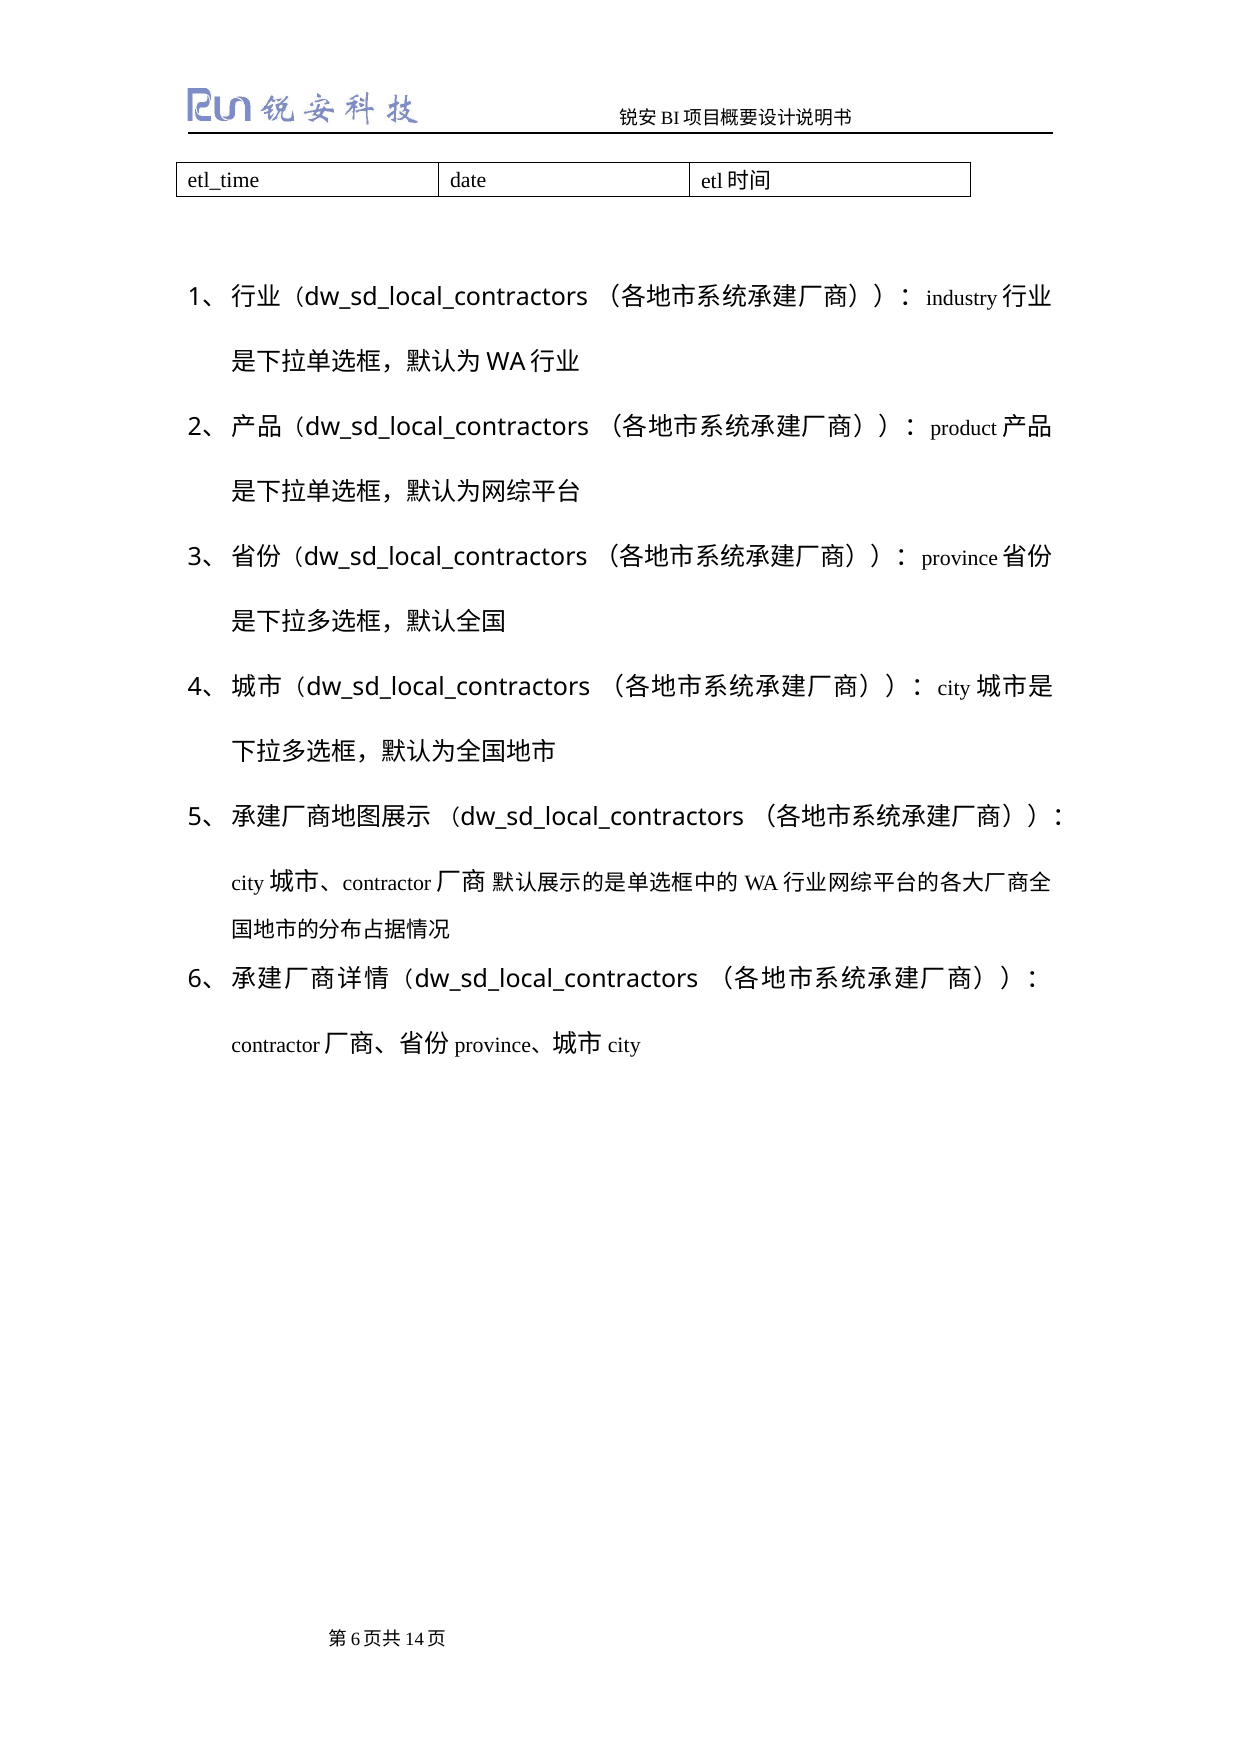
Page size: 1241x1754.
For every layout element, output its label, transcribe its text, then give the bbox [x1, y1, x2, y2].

picture [187, 88, 418, 125]
list 城市（dw_sd_local_contractors （各地市系统承建厂商））：city城市是下拉多选框，默认为全国地市 [187, 652, 1053, 782]
table_cell etl时间 [690, 163, 970, 196]
list 承建厂商详情（dw_sd_local_contractors （各地市系统承建厂商））：contractor厂商、省份province、城市city [187, 944, 1053, 1074]
table_cell date [439, 163, 689, 196]
list 省份（dw_sd_local_contractors （各地市系统承建厂商））：province省份是下拉多选框，默认全国 [187, 522, 1053, 652]
list 承建厂商地图展示 （dw_sd_local_contractors （各地市系统承建厂商））：city城市、contractor厂商 默认展示的是单选框中的WA行业网综平台的各大厂商全国地市的分布占据情况 [187, 782, 1053, 944]
list 产品（dw_sd_local_contractors （各地市系统承建厂商））：product产品是下拉单选框，默认为网综平台 [187, 392, 1053, 522]
table_cell etl_time [177, 163, 438, 196]
list 行业（dw_sd_local_contractors （各地市系统承建厂商））：industry行业是下拉单选框，默认为WA行业 [187, 262, 1053, 392]
